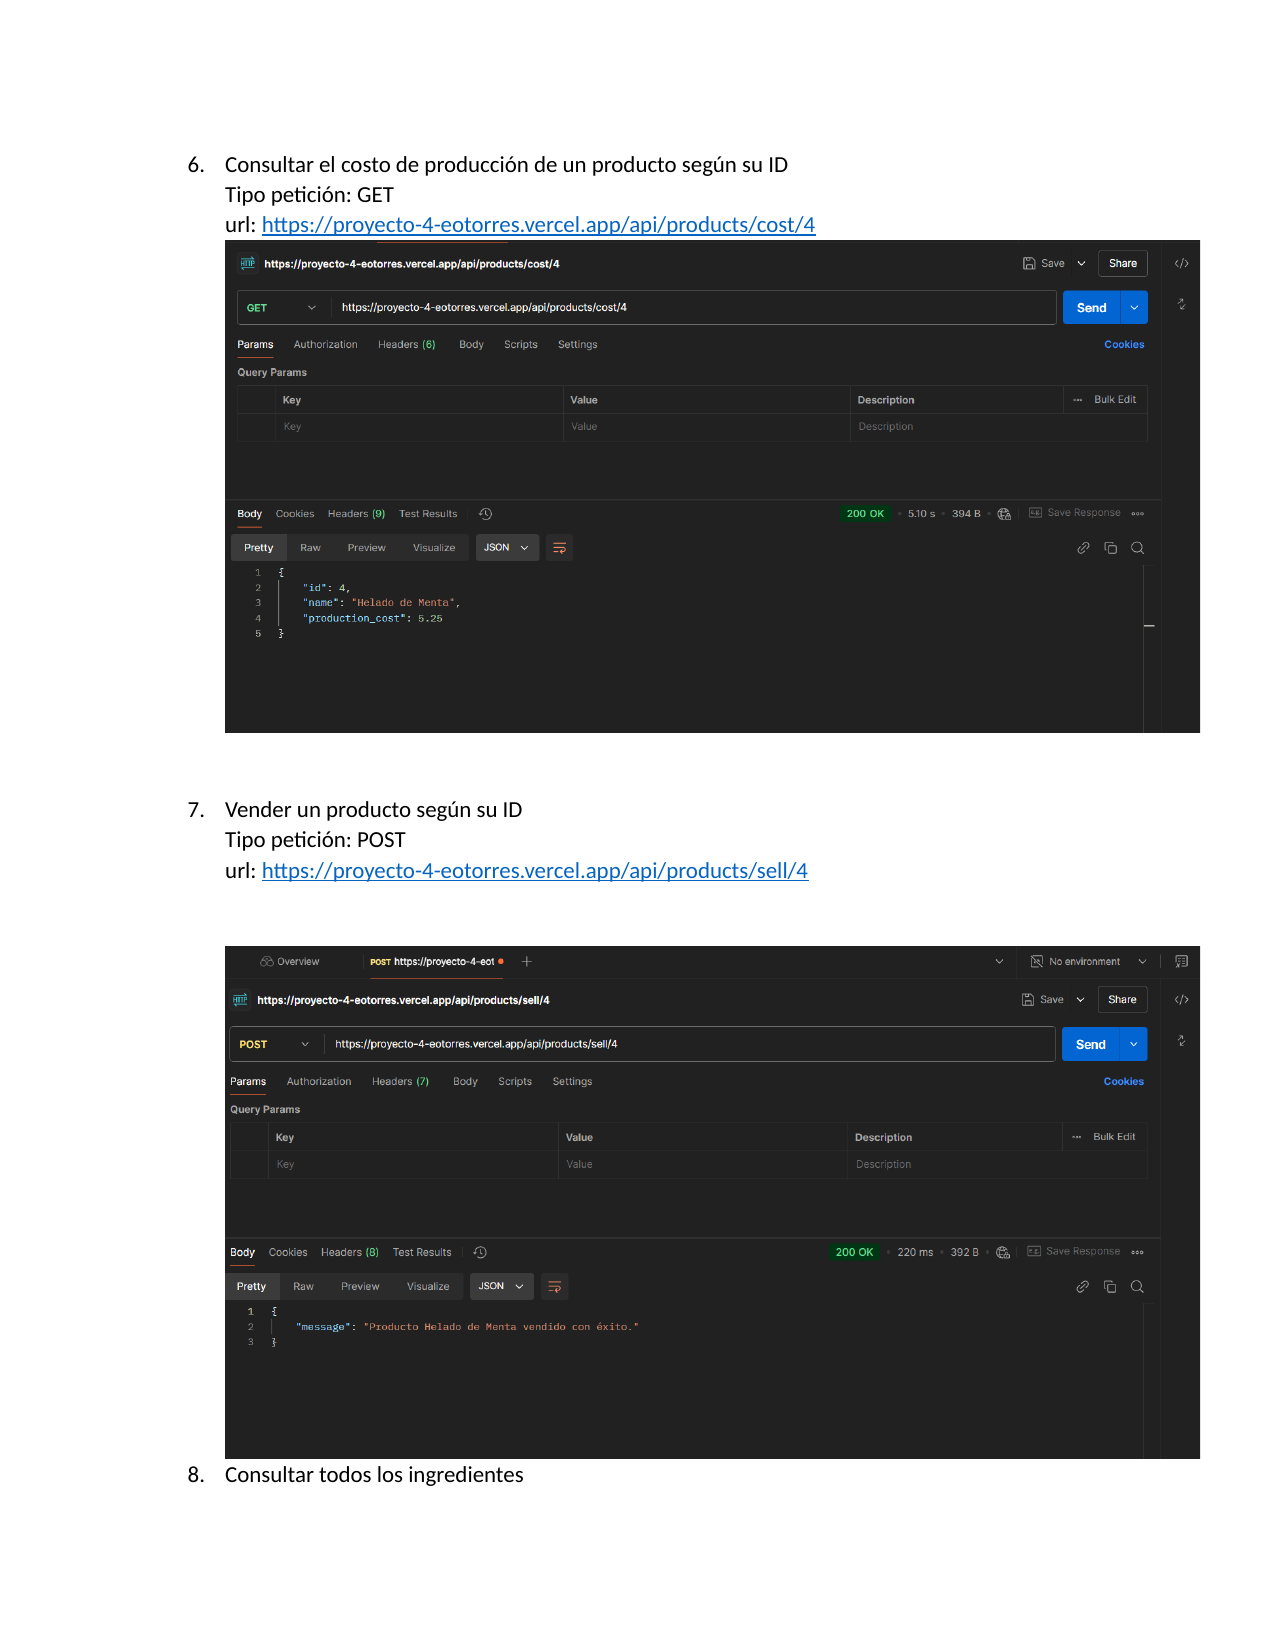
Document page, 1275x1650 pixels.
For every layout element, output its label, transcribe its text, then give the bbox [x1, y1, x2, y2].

list Tipo petición: GET [225, 180, 1125, 208]
picture [225, 240, 1200, 733]
list Vender un producto según su ID [187, 795, 1125, 823]
list url: https://proyecto-4-eotorres.vercel.app/api/products/cost/4 [225, 210, 1125, 238]
list Consultar todos los ingredientes [187, 1460, 1125, 1488]
list Tipo petición: POST [225, 826, 1125, 854]
list Consultar el costo de producción de un producto según su ID [187, 150, 1125, 178]
picture [225, 946, 1200, 1459]
list url: https://proyecto-4-eotorres.vercel.app/api/products/sell/4 [225, 856, 1125, 884]
